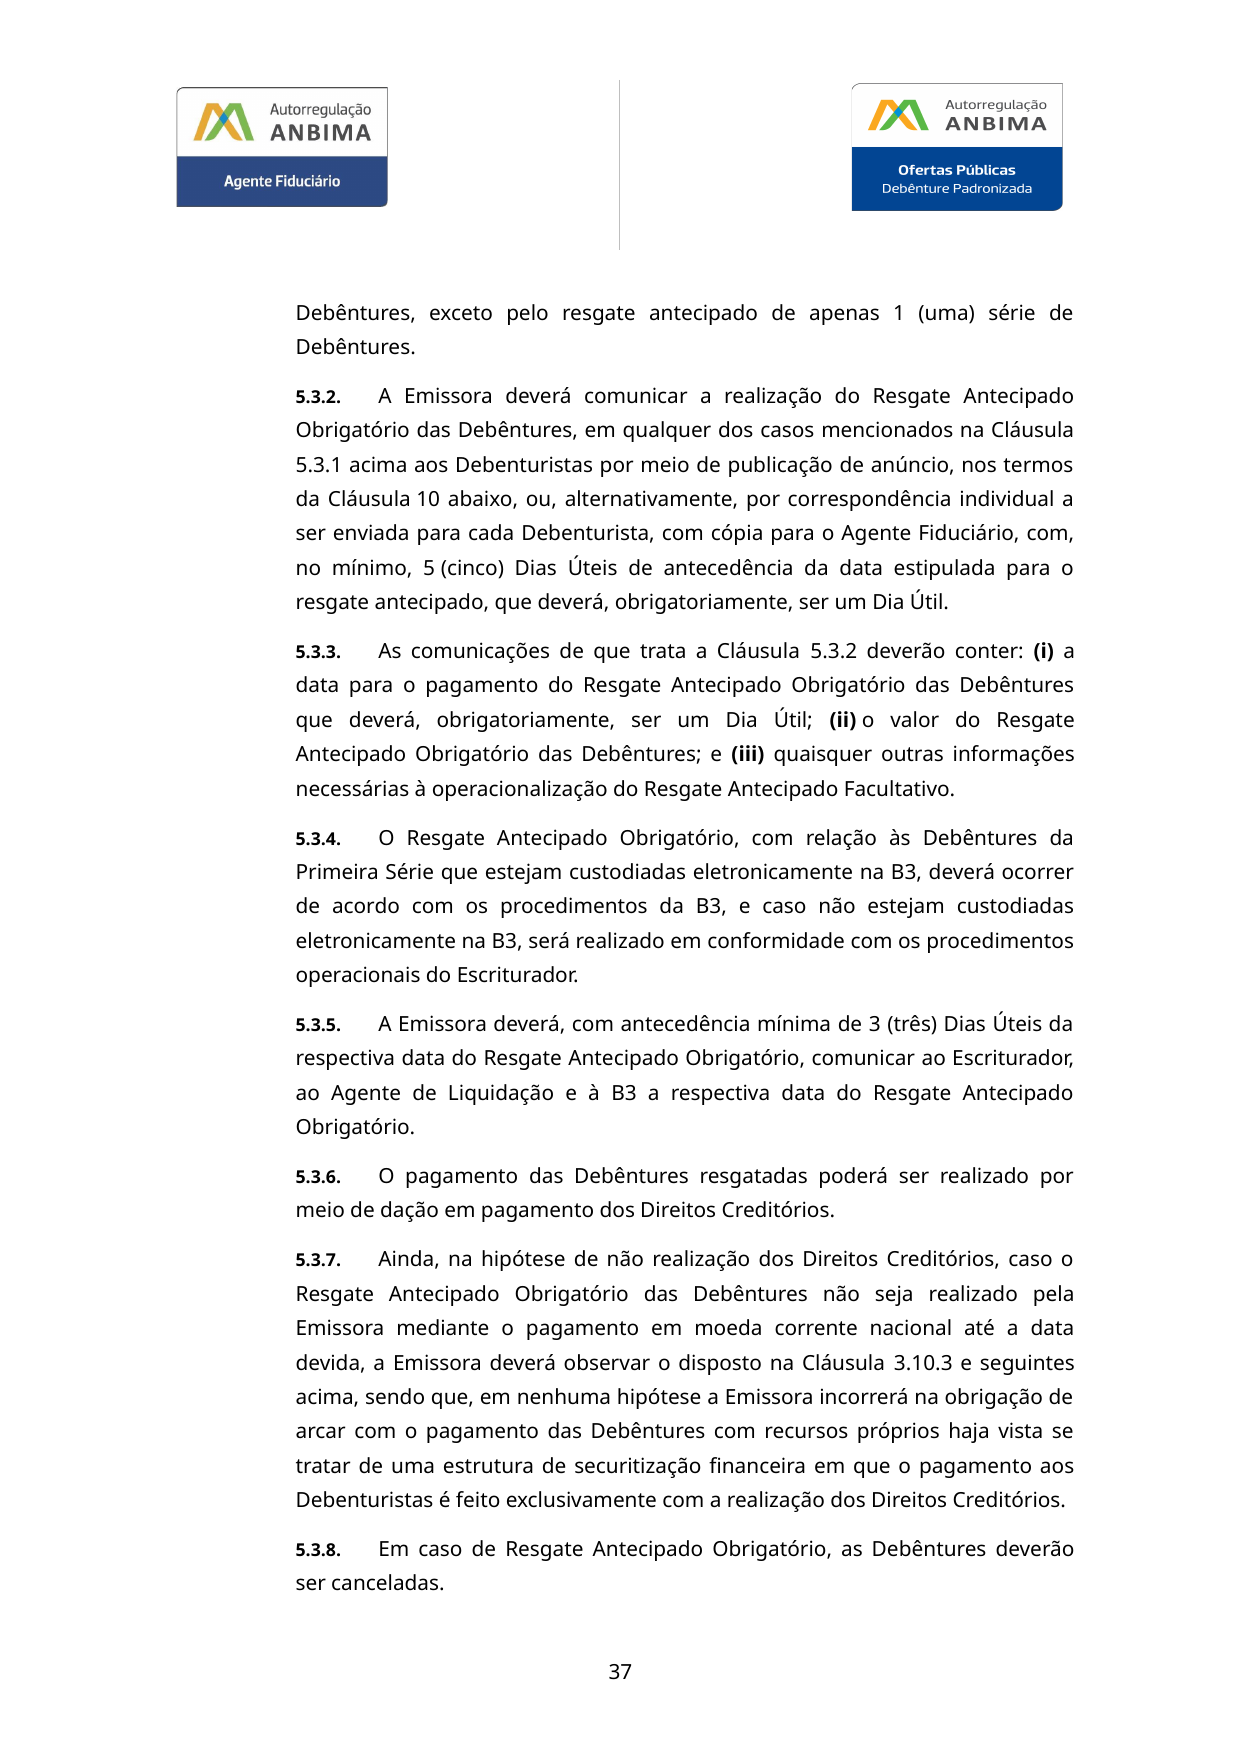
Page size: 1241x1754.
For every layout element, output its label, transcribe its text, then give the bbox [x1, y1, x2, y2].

picture [176, 87, 388, 207]
text As comunicações de que trata a Cláusula 5.3.2 deverão conter: (i) a data para o pagamento do Resgate Antecipado Obrigatório das Debêntures que deverá, obrigatoriamente, ser um Dia Útil; (ii) o valor do Resgate Antecipado Obrigatório das Debêntures; e (iii) quaisquer outras informações necessárias à operacionalização do Resgate Antecipado Facultativo. [295, 636, 1075, 802]
picture [851, 83, 1063, 211]
text Ainda, na hipótese de não realização dos Direitos Creditórios, caso o Resgate Antecipado Obrigatório das Debêntures não seja realizado pela Emissora mediante o pagamento em moeda corrente nacional até a data devida, a Emissora deverá observar o disposto na Cláusula 3.10.3 e seguintes acima, sendo que, em nenhuma hipótese a Emissora incorrerá na obrigação de arcar com o pagamento das Debêntures com recursos próprios haja vista se tratar de uma estrutura de securitização financeira em que o pagamento aos Debenturistas é feito exclusivamente com a realização dos Direitos Creditórios. [295, 1244, 1075, 1513]
text O pagamento das Debêntures resgatadas poderá ser realizado por meio de dação em pagamento dos Direitos Creditórios. [295, 1161, 1075, 1224]
text O Resgate Antecipado Obrigatório, com relação às Debêntures da Primeira Série que estejam custodiadas eletronicamente na B3, deverá ocorrer de acordo com os procedimentos da B3, e caso não estejam custodiadas eletronicamente na B3, será realizado em conformidade com os procedimentos operacionais do Escriturador. [295, 823, 1075, 988]
text Em caso de Resgate Antecipado Obrigatório, as Debêntures deverão ser canceladas. [295, 1534, 1075, 1597]
text A Emissora deverá, com antecedência mínima de 3 (três) Dias Úteis da respectiva data do Resgate Antecipado Obrigatório, comunicar ao Escriturador, ao Agente de Liquidação e à B3 a respectiva data do Resgate Antecipado Obrigatório. [295, 1009, 1075, 1141]
text A Emissora deverá comunicar a realização do Resgate Antecipado Obrigatório das Debêntures, em qualquer dos casos mencionados na Cláusula 5.3.1 acima aos Debenturistas por meio de publicação de anúncio, nos termos da Cláusula 10 abaixo, ou, alternativamente, por correspondência individual a ser enviada para cada Debenturista, com cópia para o Agente Fiduciário, com, no mínimo, 5 (cinco) Dias Úteis de antecedência da data estipulada para o resgate antecipado, que deverá, obrigatoriamente, ser um Dia Útil. [295, 381, 1075, 616]
